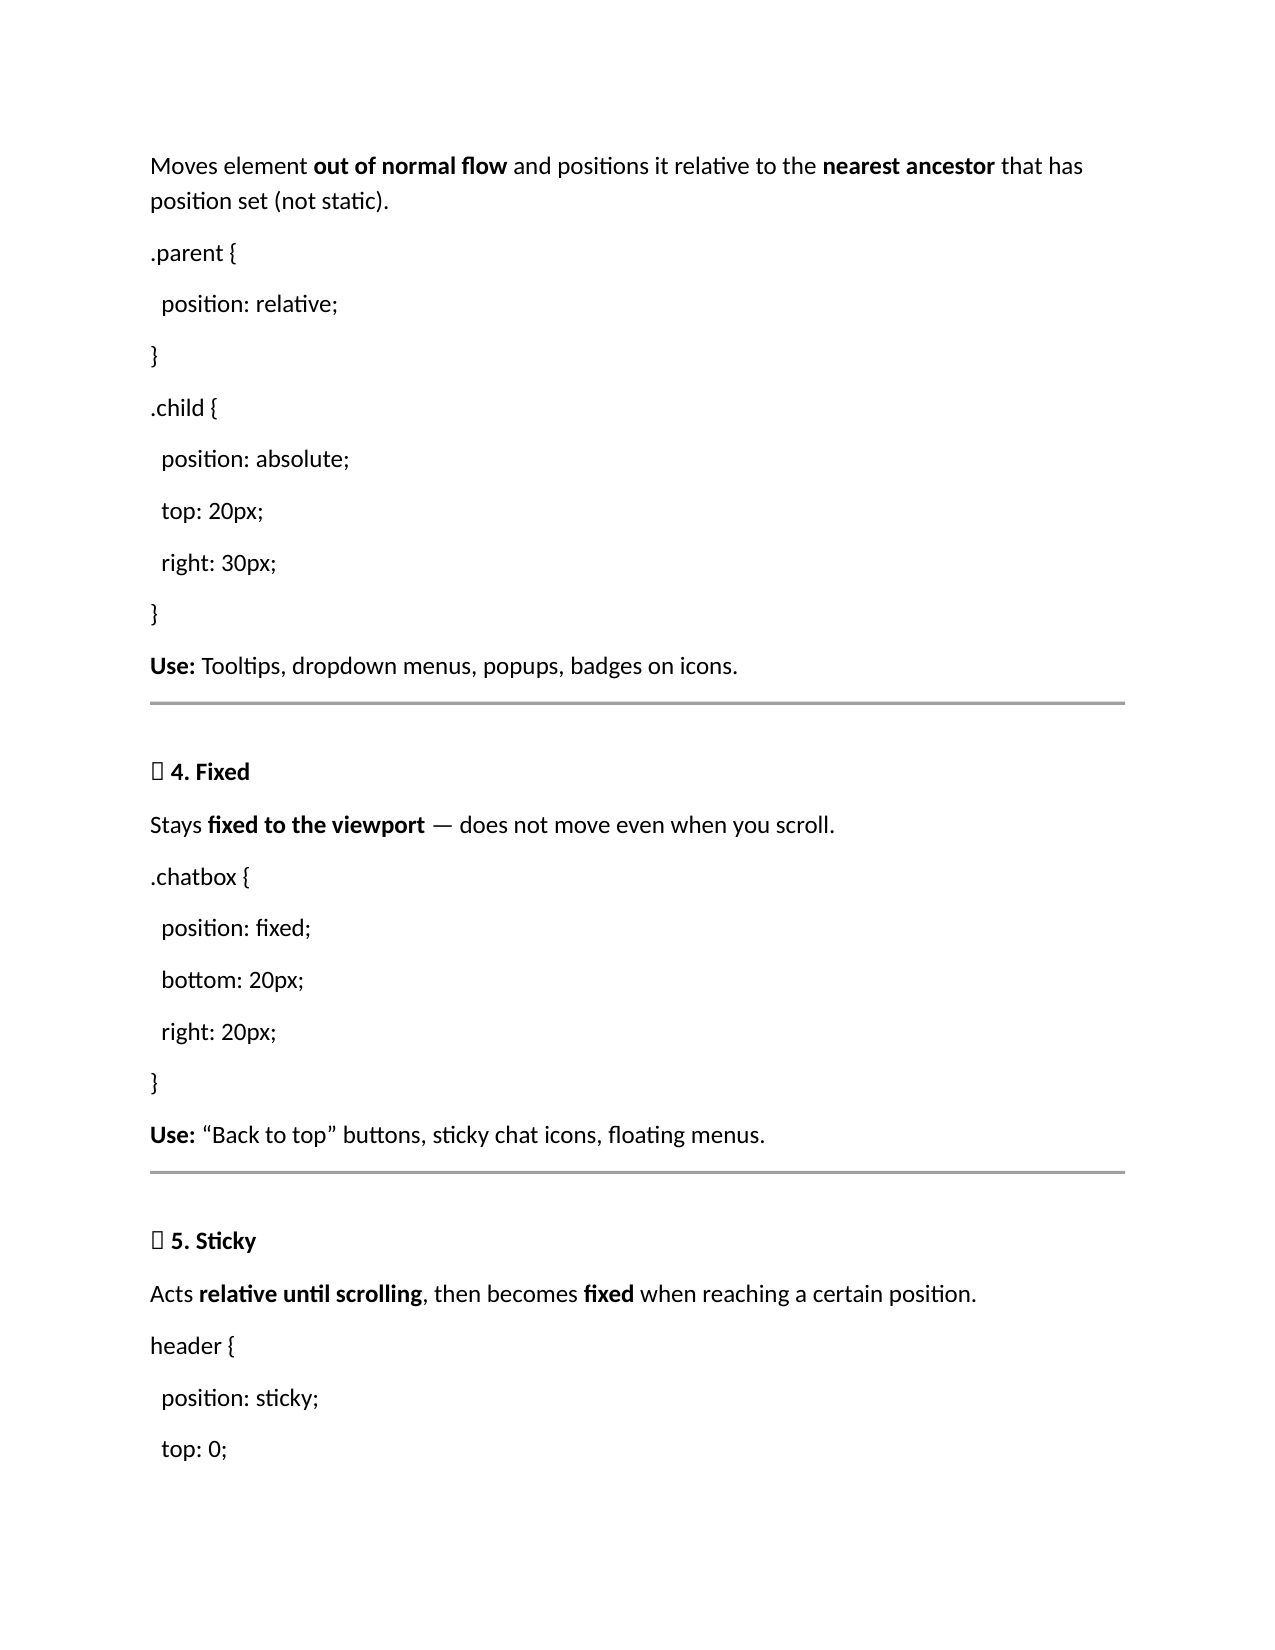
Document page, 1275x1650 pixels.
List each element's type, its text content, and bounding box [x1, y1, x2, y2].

text .parent { [150, 237, 1125, 267]
text } [150, 1067, 1125, 1098]
text top: 20px; [150, 495, 1125, 526]
text position: fixed; [150, 912, 1125, 943]
text right: 20px; [150, 1016, 1125, 1046]
text Moves element out of normal flow and positions it relative to the nearest ancestor that has position set (not static). [150, 150, 1125, 216]
text 🔸 4. Fixed [150, 753, 1125, 787]
text .child { [150, 392, 1125, 422]
text Acts relative until scrolling, then becomes fixed when reaching a certain position. [150, 1278, 1125, 1309]
text bottom: 20px; [150, 964, 1125, 995]
text } [150, 340, 1125, 371]
text } [150, 598, 1125, 629]
text Use: “Back to top” buttons, sticky chat icons, floating menus. [150, 1119, 1125, 1150]
text Use: Tooltips, dropdown menus, popups, badges on icons. [150, 650, 1125, 681]
text top: 0; [150, 1433, 1125, 1464]
text position: sticky; [150, 1382, 1125, 1412]
text .chatbox { [150, 861, 1125, 891]
text position: relative; [150, 288, 1125, 319]
text right: 30px; [150, 547, 1125, 577]
text Stays fixed to the viewport — does not move even when you scroll. [150, 809, 1125, 840]
text position: absolute; [150, 443, 1125, 474]
text 🔸 5. Sticky [150, 1222, 1125, 1257]
text header { [150, 1330, 1125, 1361]
